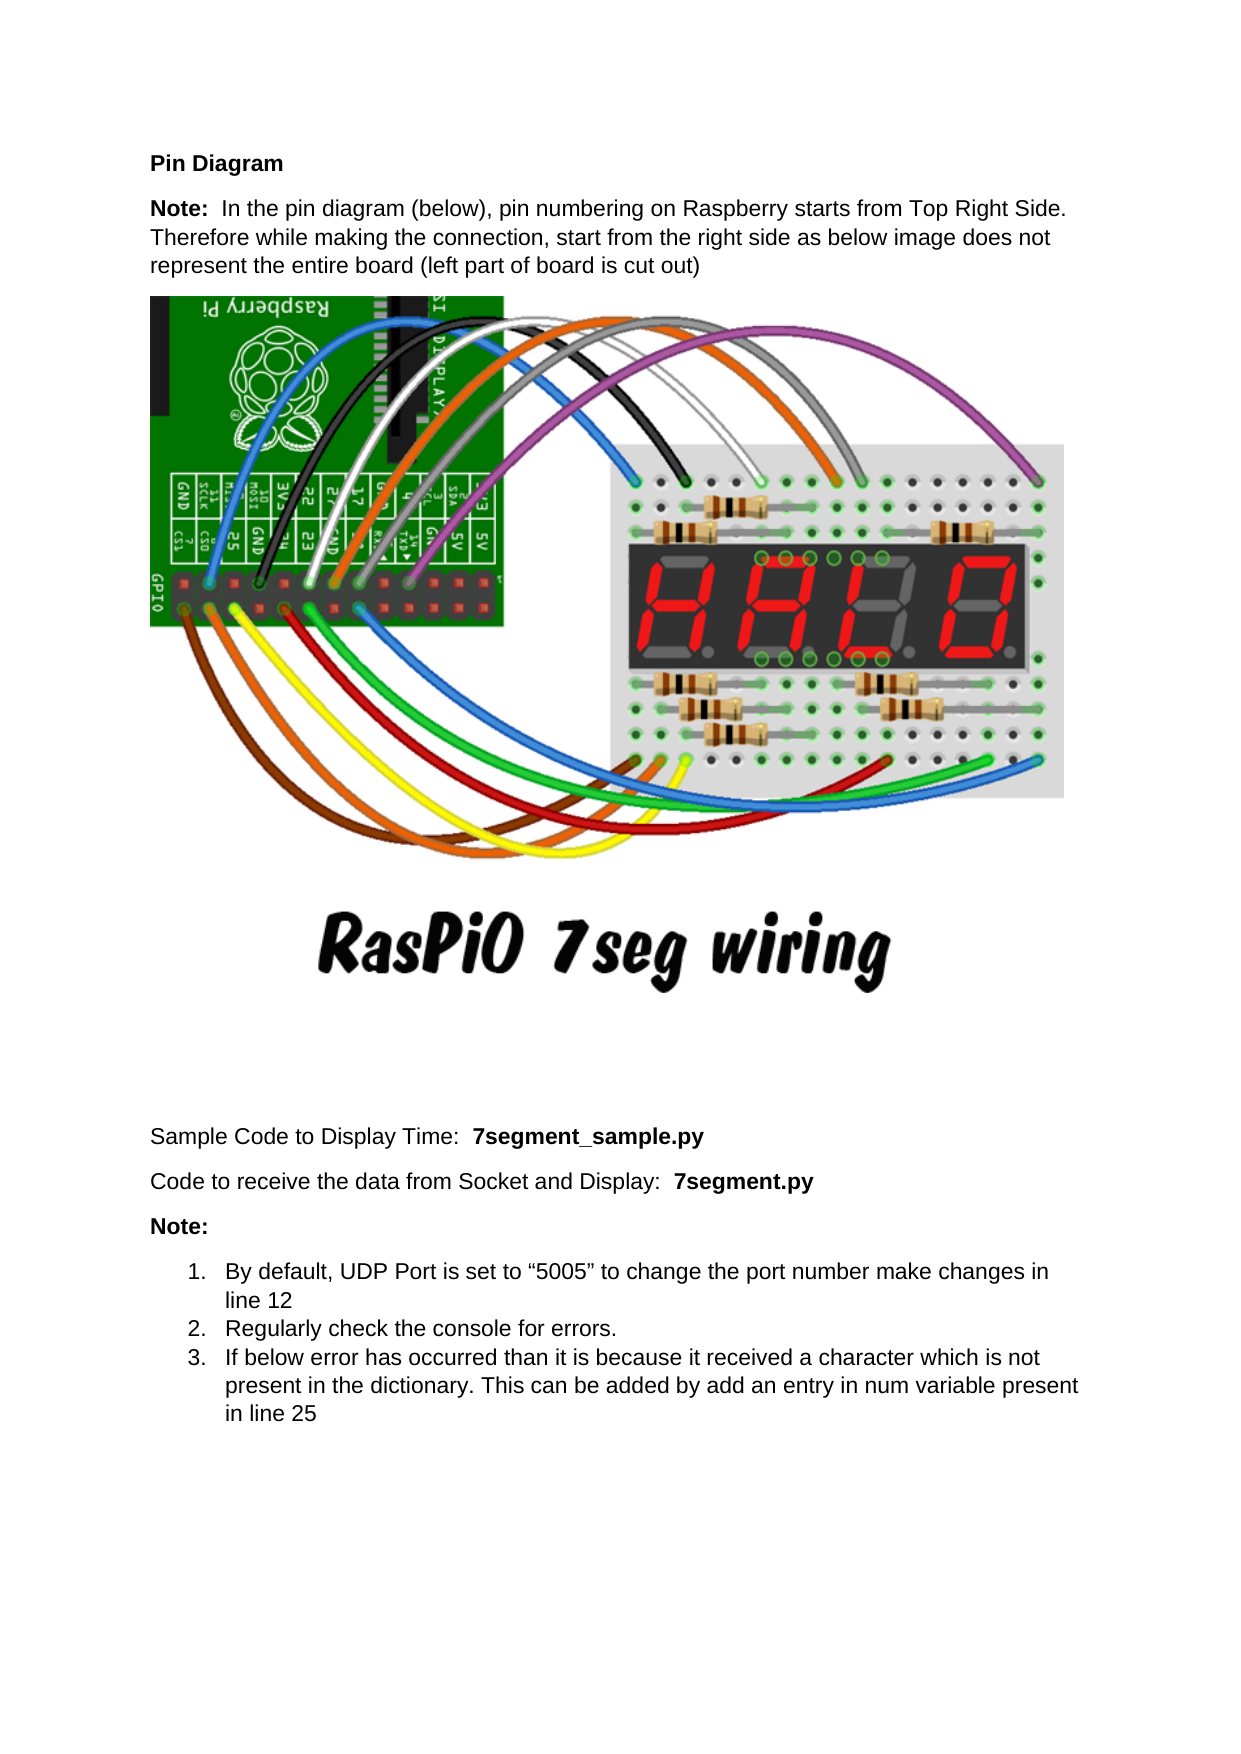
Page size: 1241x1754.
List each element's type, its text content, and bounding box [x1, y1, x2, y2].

list By default, UDP Port is set to “5005” to change the port number make changes in line 12 [187, 1258, 1090, 1313]
text Note: In the pin diagram (below), pin numbering on Raspberry starts from Top Right Side. Therefore while making the connection, start from the right side as below image does not represent the entire board (left part of board is cut out) [150, 195, 1090, 278]
text Sample Code to Display Time: 7segment_sample.py [150, 1123, 1090, 1149]
text Pin Diagram [150, 150, 1090, 176]
list If below error has occurred than it is because it received a character which is not present in the dictionary. This can be added by add an entry in num variable present in line 25 [187, 1343, 1090, 1427]
list Regularly check the console for errors. [187, 1315, 1090, 1341]
text Note: [150, 1213, 1090, 1239]
text Code to receive the data from Socket and Display: 7segment.py [150, 1168, 1090, 1194]
picture [150, 296, 1064, 1014]
